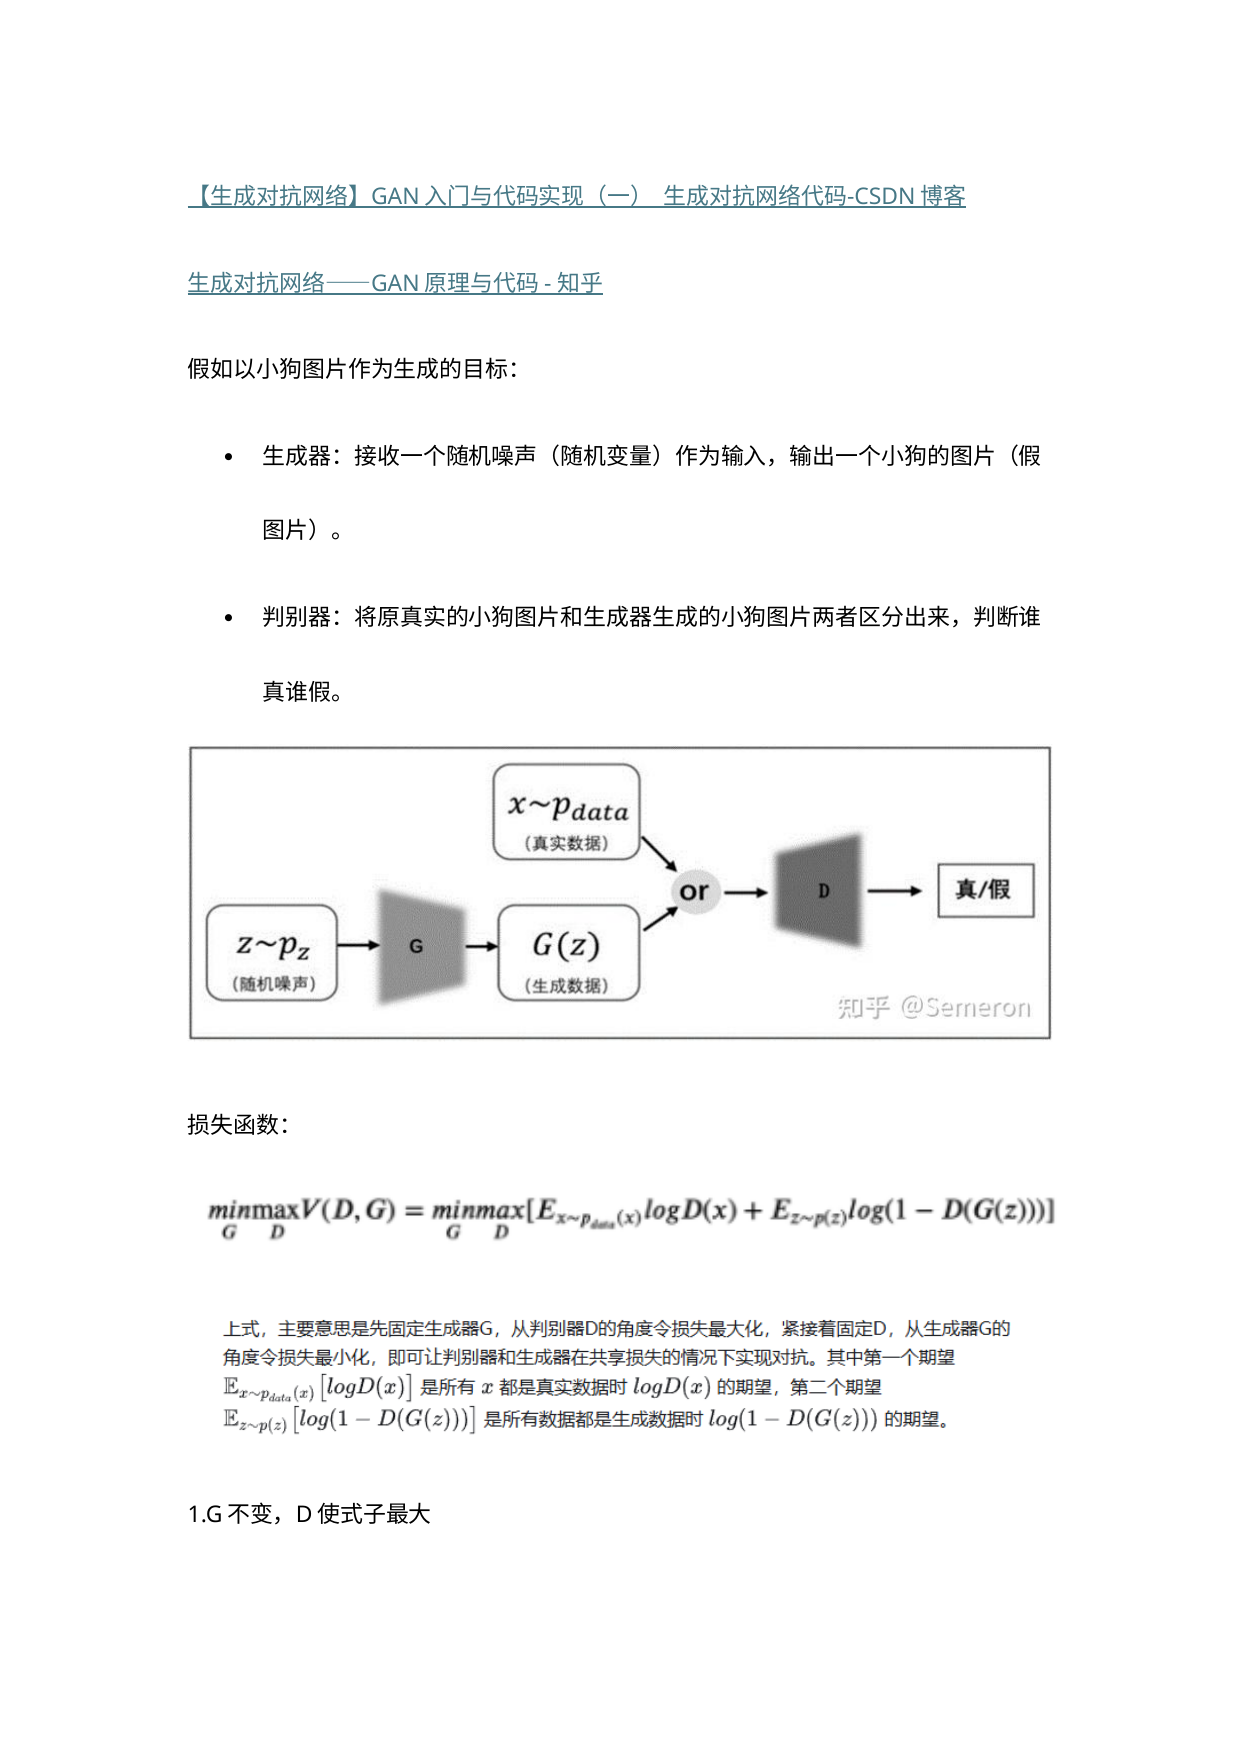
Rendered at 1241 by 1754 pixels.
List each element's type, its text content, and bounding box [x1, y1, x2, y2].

text 损失函数： [187, 1091, 1053, 1156]
picture [187, 1177, 1072, 1249]
text 1.G不变，D使式子最大 [187, 1480, 1053, 1545]
list 生成器：接收一个随机噪声（随机变量）作为输入，输出一个小狗的图片（假图片）。 [225, 422, 1053, 562]
text 假如以小狗图片作为生成的目标： [187, 335, 1053, 400]
text 生成对抗网络——GAN原理与代码 - 知乎 [187, 249, 1053, 314]
picture [187, 744, 1053, 1042]
text 【生成对抗网络】GAN入门与代码实现（一）_生成对抗网络代码-CSDN博客 [187, 162, 1053, 227]
list 判别器：将原真实的小狗图片和生成器生成的小狗图片两者区分出来，判断谁真谁假。 [225, 583, 1053, 723]
picture [187, 1296, 1053, 1453]
